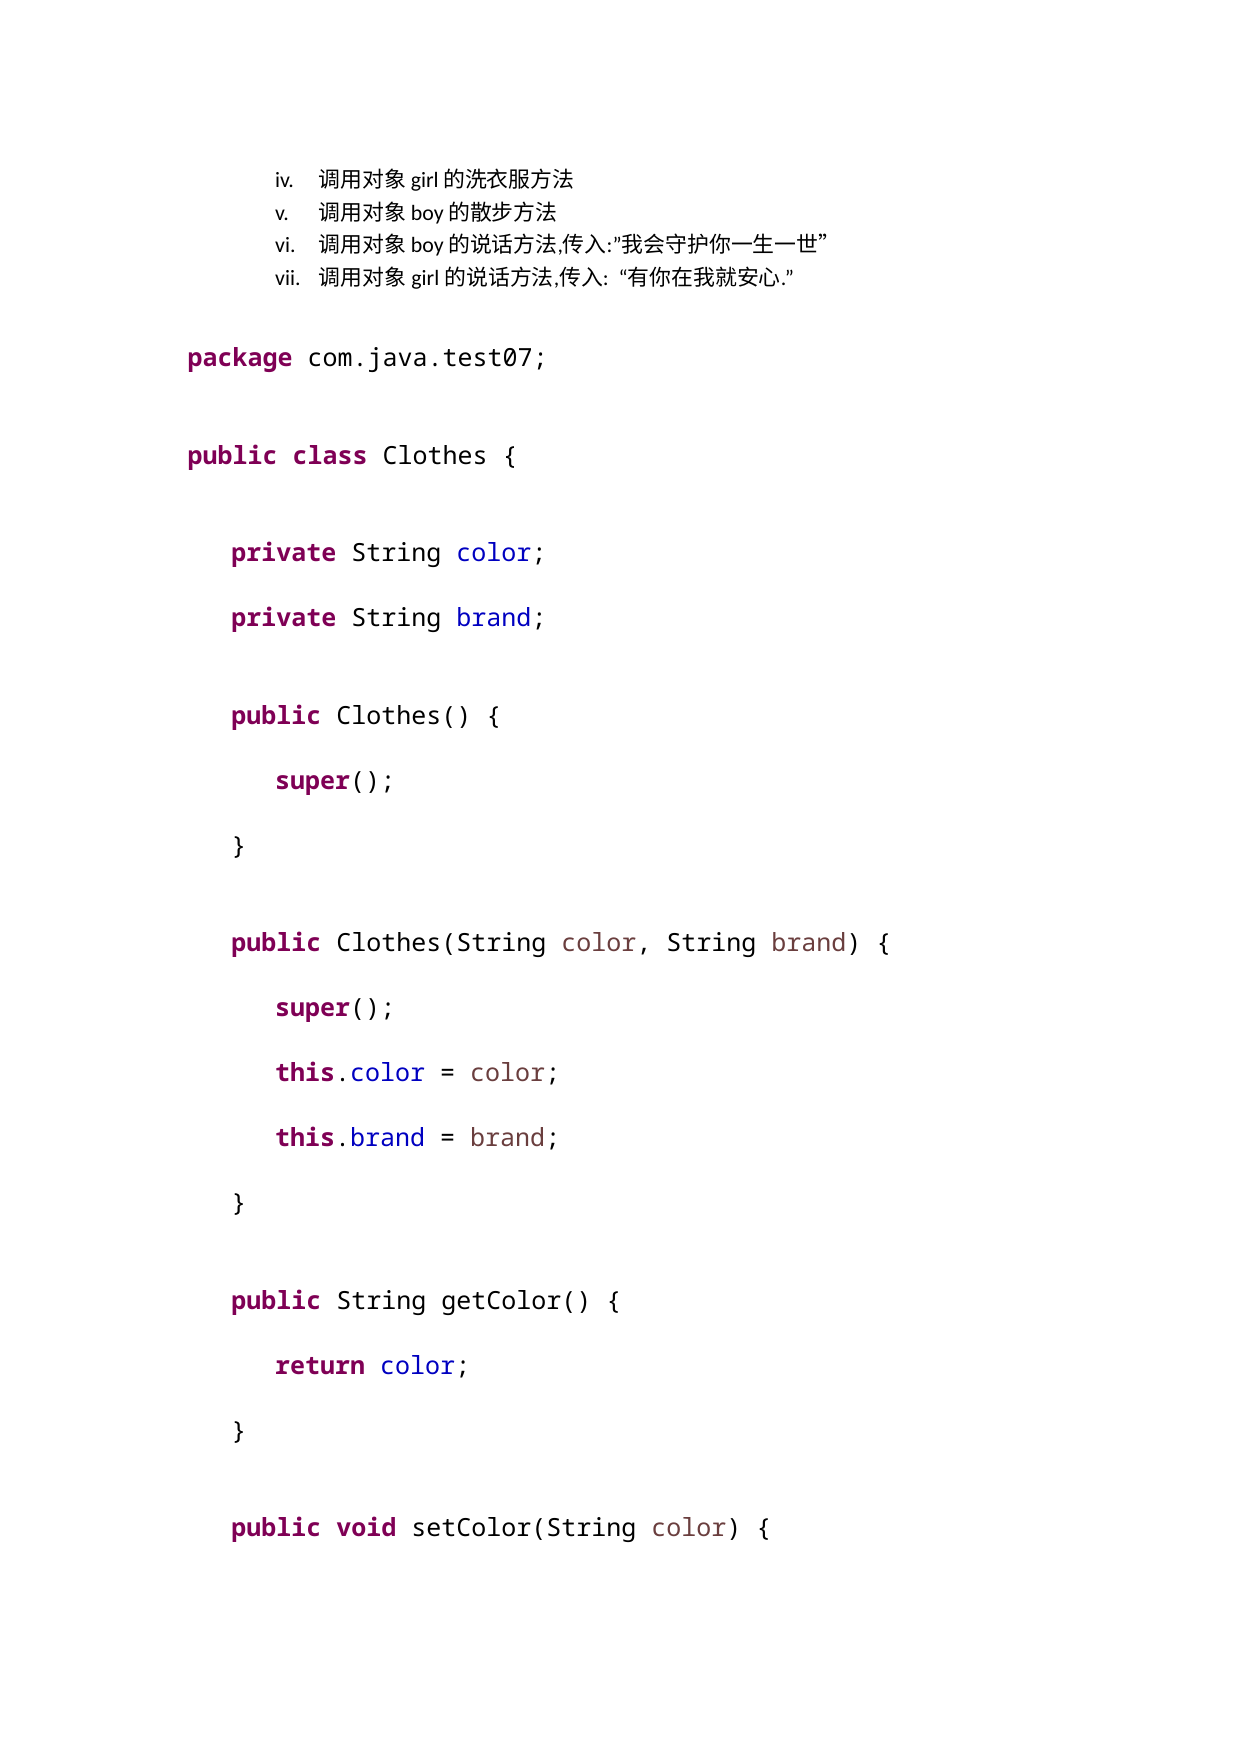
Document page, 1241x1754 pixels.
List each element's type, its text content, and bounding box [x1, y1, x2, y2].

list 调用对象girl的洗衣服方法 [275, 162, 1053, 194]
text } [187, 1169, 1053, 1234]
text super(); [187, 747, 1053, 812]
list 调用对象 girl 的说话方法,传入: “有你在我就安心.” [275, 259, 1053, 292]
text return color; [187, 1332, 1053, 1397]
text this.color = color; [187, 1039, 1053, 1104]
text public class Clothes { [187, 422, 1053, 487]
text super(); [187, 974, 1053, 1039]
list 调用对象boy的散步方法 [275, 194, 1053, 227]
text } [187, 1397, 1053, 1462]
text } [187, 812, 1053, 877]
list 调用对象boy的说话方法,传入:”我会守护你一生一世” [275, 227, 1053, 259]
text public Clothes(String color, String brand) { [187, 909, 1053, 974]
text package com.java.test07; [187, 324, 1053, 389]
text this.brand = brand; [187, 1104, 1053, 1169]
text public void setColor(String color) { [187, 1494, 1053, 1559]
text public Clothes() { [187, 682, 1053, 747]
text private String color; [187, 519, 1053, 584]
text public String getColor() { [187, 1267, 1053, 1332]
text private String brand; [187, 584, 1053, 649]
